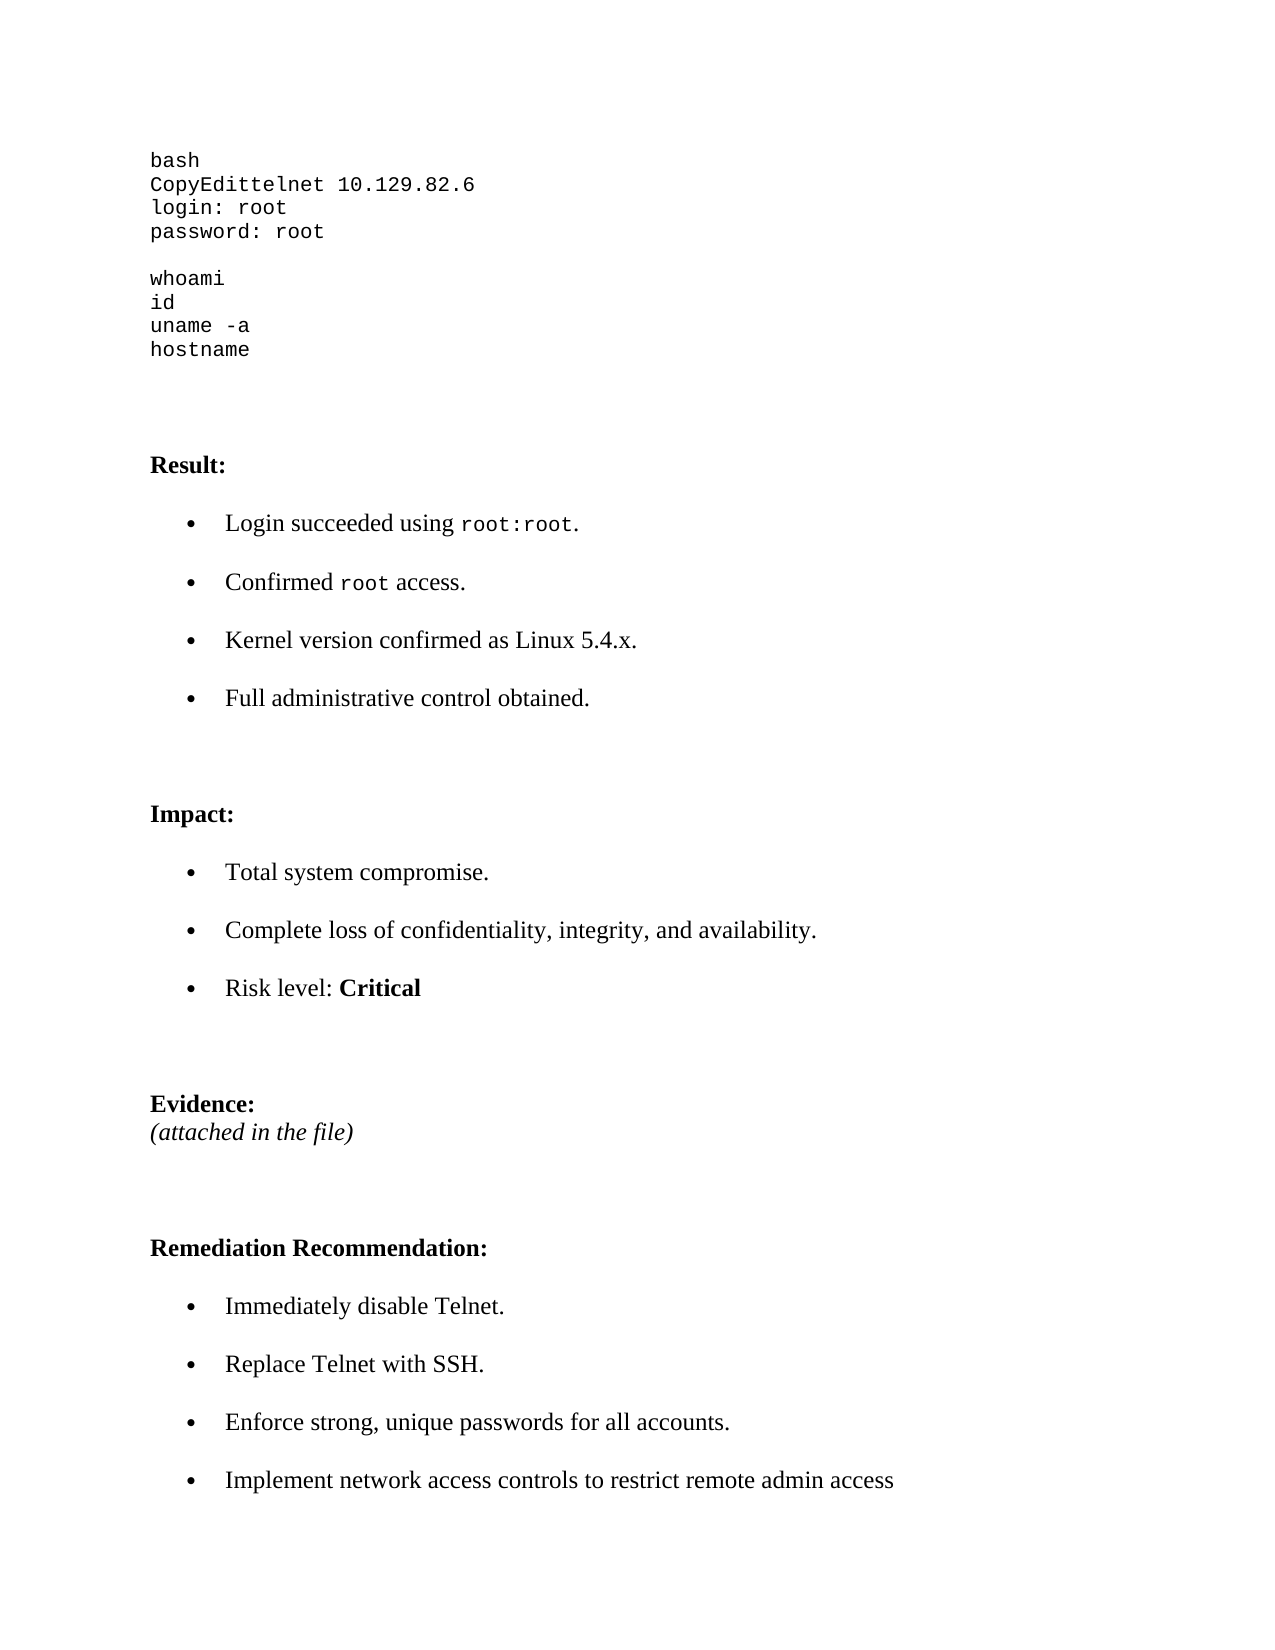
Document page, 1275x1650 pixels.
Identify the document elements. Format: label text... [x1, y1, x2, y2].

text Evidence: (attached in the file) [150, 1089, 1125, 1146]
list Kernel version confirmed as Linux 5.4.x. [187, 625, 1125, 654]
list Login succeeded using root:root. [187, 508, 1125, 537]
text bash CopyEdittelnet 10.129.82.6 login: root password: root whoami id uname -a hostname [150, 150, 1125, 363]
list Implement network access controls to restrict remote admin access [187, 1465, 1125, 1494]
list Confirmed root access. [187, 567, 1125, 596]
list Complete loss of confidentiality, integrity, and availability. [187, 915, 1125, 944]
text Remediation Recommendation: [150, 1233, 1125, 1262]
text Result: [150, 450, 1125, 479]
text Impact: [150, 799, 1125, 828]
list Enforce strong, unique passwords for all accounts. [187, 1407, 1125, 1436]
list Total system compromise. [187, 857, 1125, 886]
list Immediately disable Telnet. [187, 1291, 1125, 1320]
list Full administrative control obtained. [187, 683, 1125, 712]
list Replace Telnet with SSH. [187, 1349, 1125, 1378]
list Risk level: Critical [187, 973, 1125, 1002]
